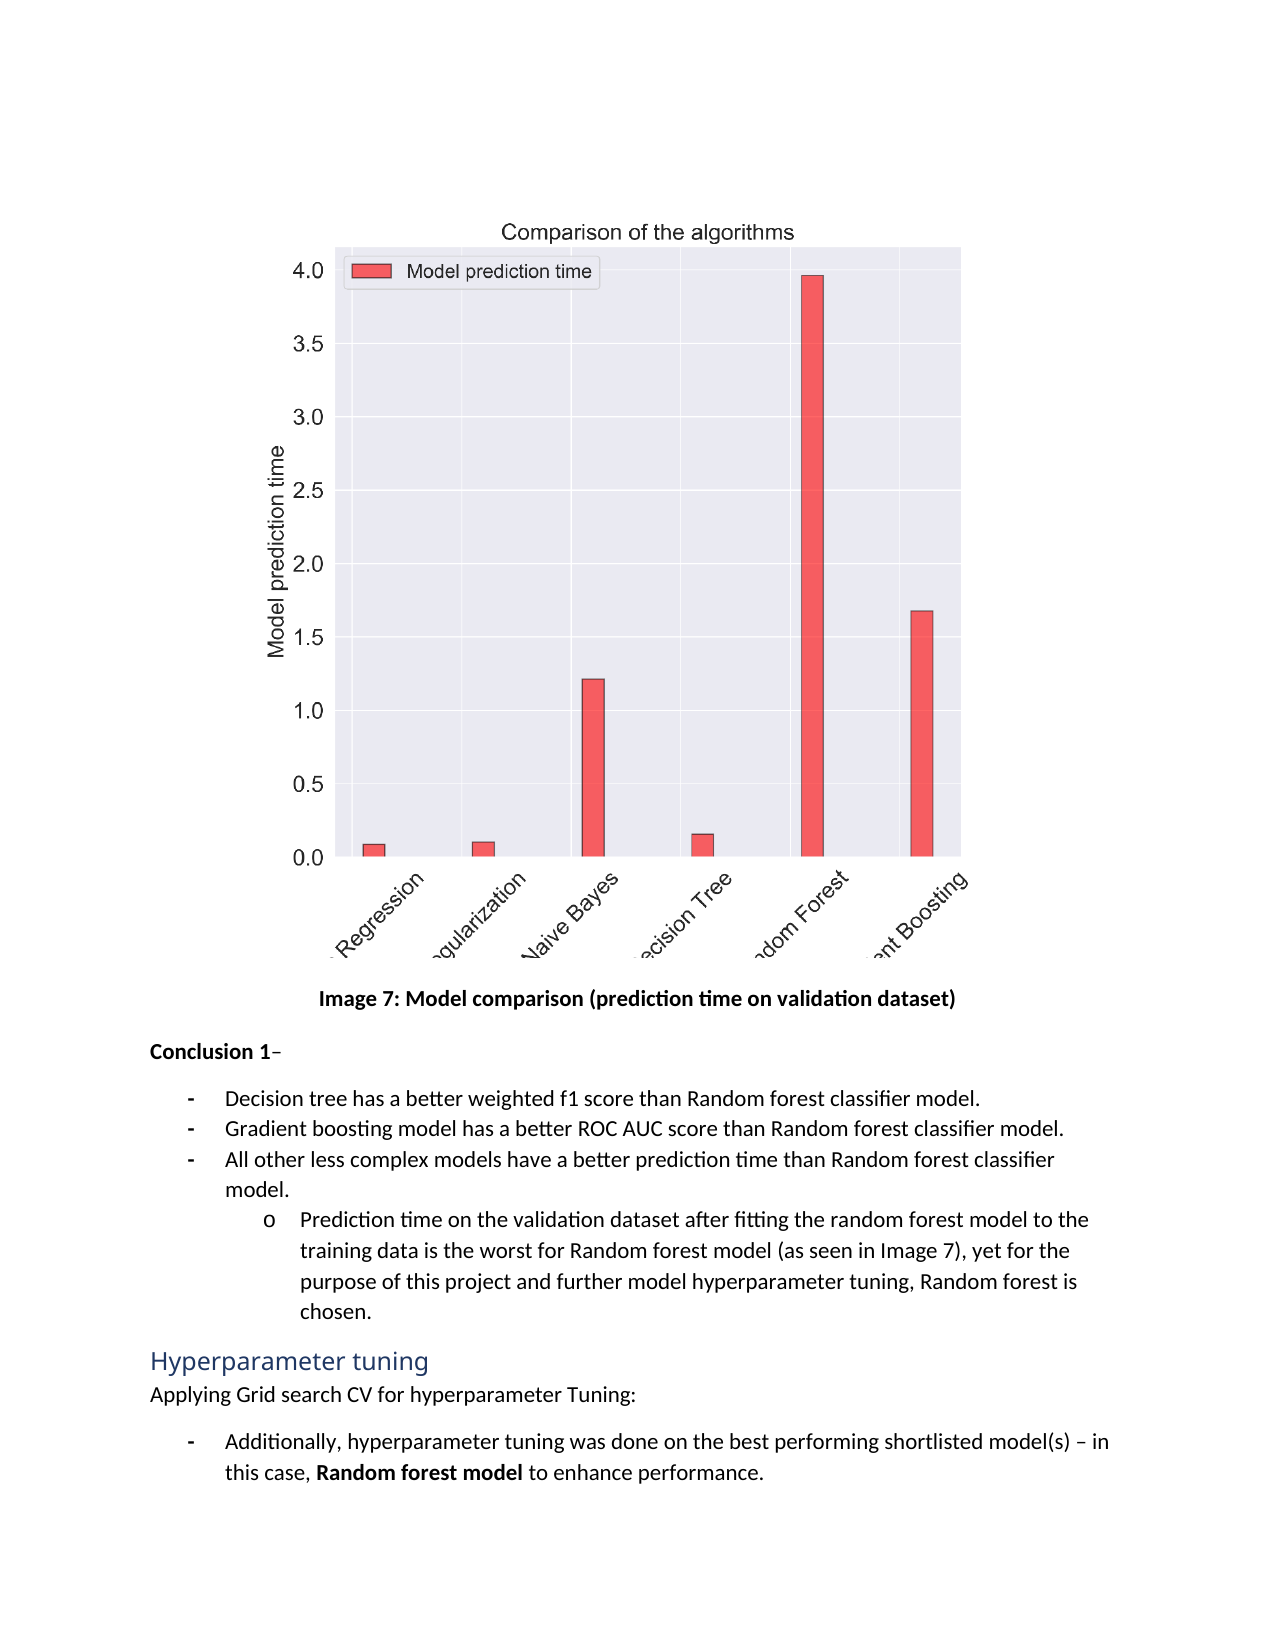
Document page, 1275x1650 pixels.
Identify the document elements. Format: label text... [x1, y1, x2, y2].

text Conclusion 1– [150, 1037, 1125, 1066]
subtitle Hyperparameter tuning [150, 1344, 1125, 1378]
list Additionally, hyperparameter tuning was done on the best performing shortlisted model(s) – in this case, Random forest model to enhance performance. [187, 1427, 1125, 1486]
list Prediction time on the validation dataset after fitting the random forest model to the training data is the worst for Random forest model (as seen in Image 7), yet for the purpose of this project and further model hyperparameter tuning, Random forest is chosen. [262, 1205, 1125, 1325]
list All other less complex models have a better prediction time than Random forest classifier model. [187, 1145, 1125, 1203]
list Gradient boosting model has a better ROC AUC score than Random forest classifier model. [187, 1114, 1125, 1143]
text Applying Grid search CV for hyperparameter Tuning: [150, 1381, 1125, 1409]
list Decision tree has a better weighted f1 score than Random forest classifier model. [187, 1084, 1125, 1112]
text Image 7: Model comparison (prediction time on validation dataset) [150, 984, 1125, 1012]
picture [233, 150, 1042, 958]
